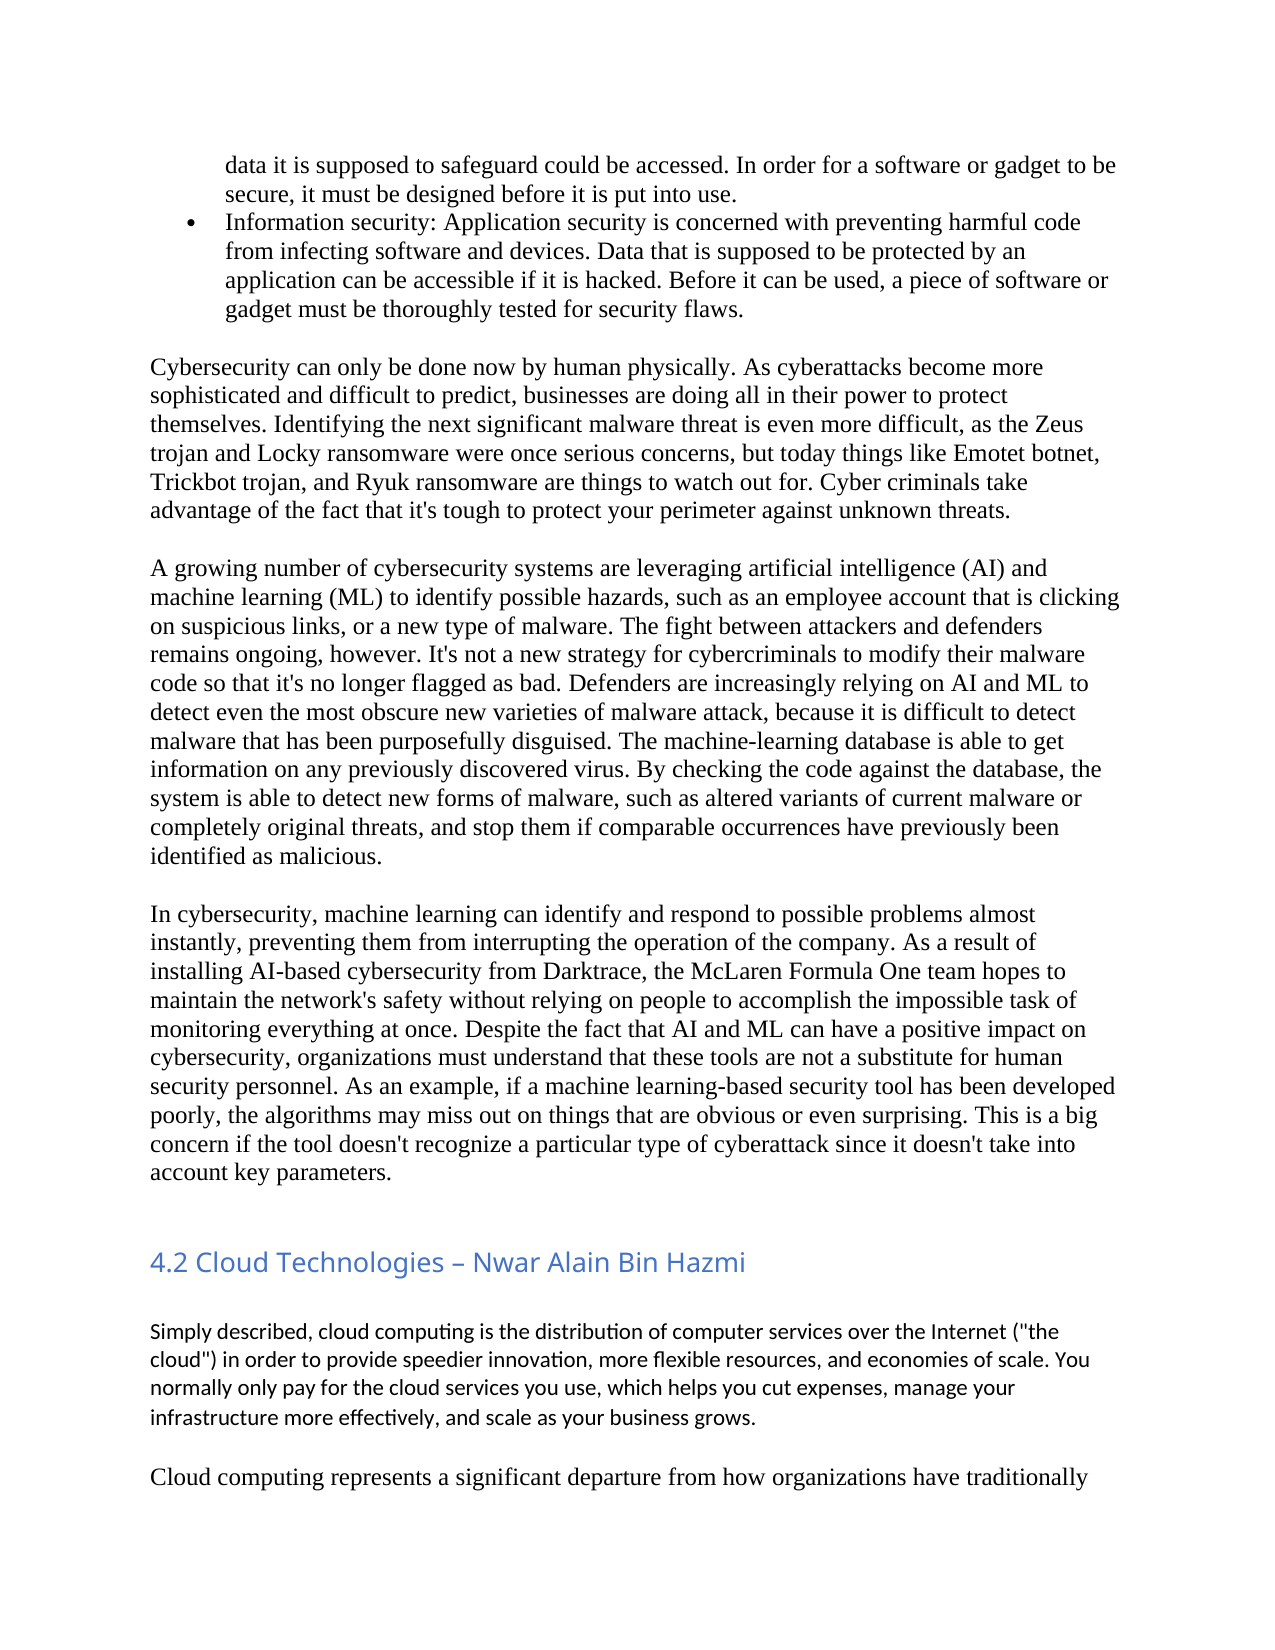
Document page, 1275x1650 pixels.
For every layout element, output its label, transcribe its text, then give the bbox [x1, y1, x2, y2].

text A growing number of cybersecurity systems are leveraging artificial intelligence (AI) and machine learning (ML) to identify possible hazards, such as an employee account that is clicking on suspicious links, or a new type of malware. The fight between attackers and defenders remains ongoing, however. It's not a new strategy for cybercriminals to modify their malware code so that it's no longer flagged as bad. Defenders are increasingly relying on AI and ML to detect even the most obscure new varieties of malware attack, because it is difficult to detect malware that has been purposefully disguised. The machine-learning database is able to get information on any previously discovered virus. By checking the code against the database, the system is able to detect new forms of malware, such as altered variants of current malware or completely original threats, and stop them if comparable occurrences have previously been identified as malicious. [150, 553, 1125, 869]
list Information security: Application security is concerned with preventing harmful code from infecting software and devices. Data that is supposed to be protected by an application can be accessible if it is hacked. Before it can be used, a piece of software or gadget must be thoroughly tested for security flaws. [187, 207, 1125, 322]
subtitle 4.2 Cloud Technologies – Nwar Alain Bin Hazmi [150, 1243, 1125, 1317]
text Cybersecurity can only be done now by human physically. As cyberattacks become more sophisticated and difficult to predict, businesses are doing all in their power to protect themselves. Identifying the next significant malware threat is even more difficult, as the Zeus trojan and Locky ransomware were once serious concerns, but today things like Emotet botnet, Trickbot trojan, and Ryuk ransomware are things to watch out for. Cyber criminals take advantage of the fact that it's tough to protect your perimeter against unknown threats. [150, 352, 1125, 524]
text In cybersecurity, machine learning can identify and respond to possible problems almost instantly, preventing them from interrupting the operation of the company. As a result of installing AI-based cybersecurity from Darktrace, the McLaren Formula One team hopes to maintain the network's safety without relying on people to accomplish the impossible task of monitoring everything at once. Despite the fact that AI and ML can have a positive impact on cybersecurity, organizations must understand that these tools are not a substitute for human security personnel. As an example, if a machine learning-based security tool has been developed poorly, the algorithms may miss out on things that are obvious or even surprising. This is a big concern if the tool doesn't recognize a particular type of cyberattack since it doesn't take into account key parameters. [150, 899, 1125, 1214]
